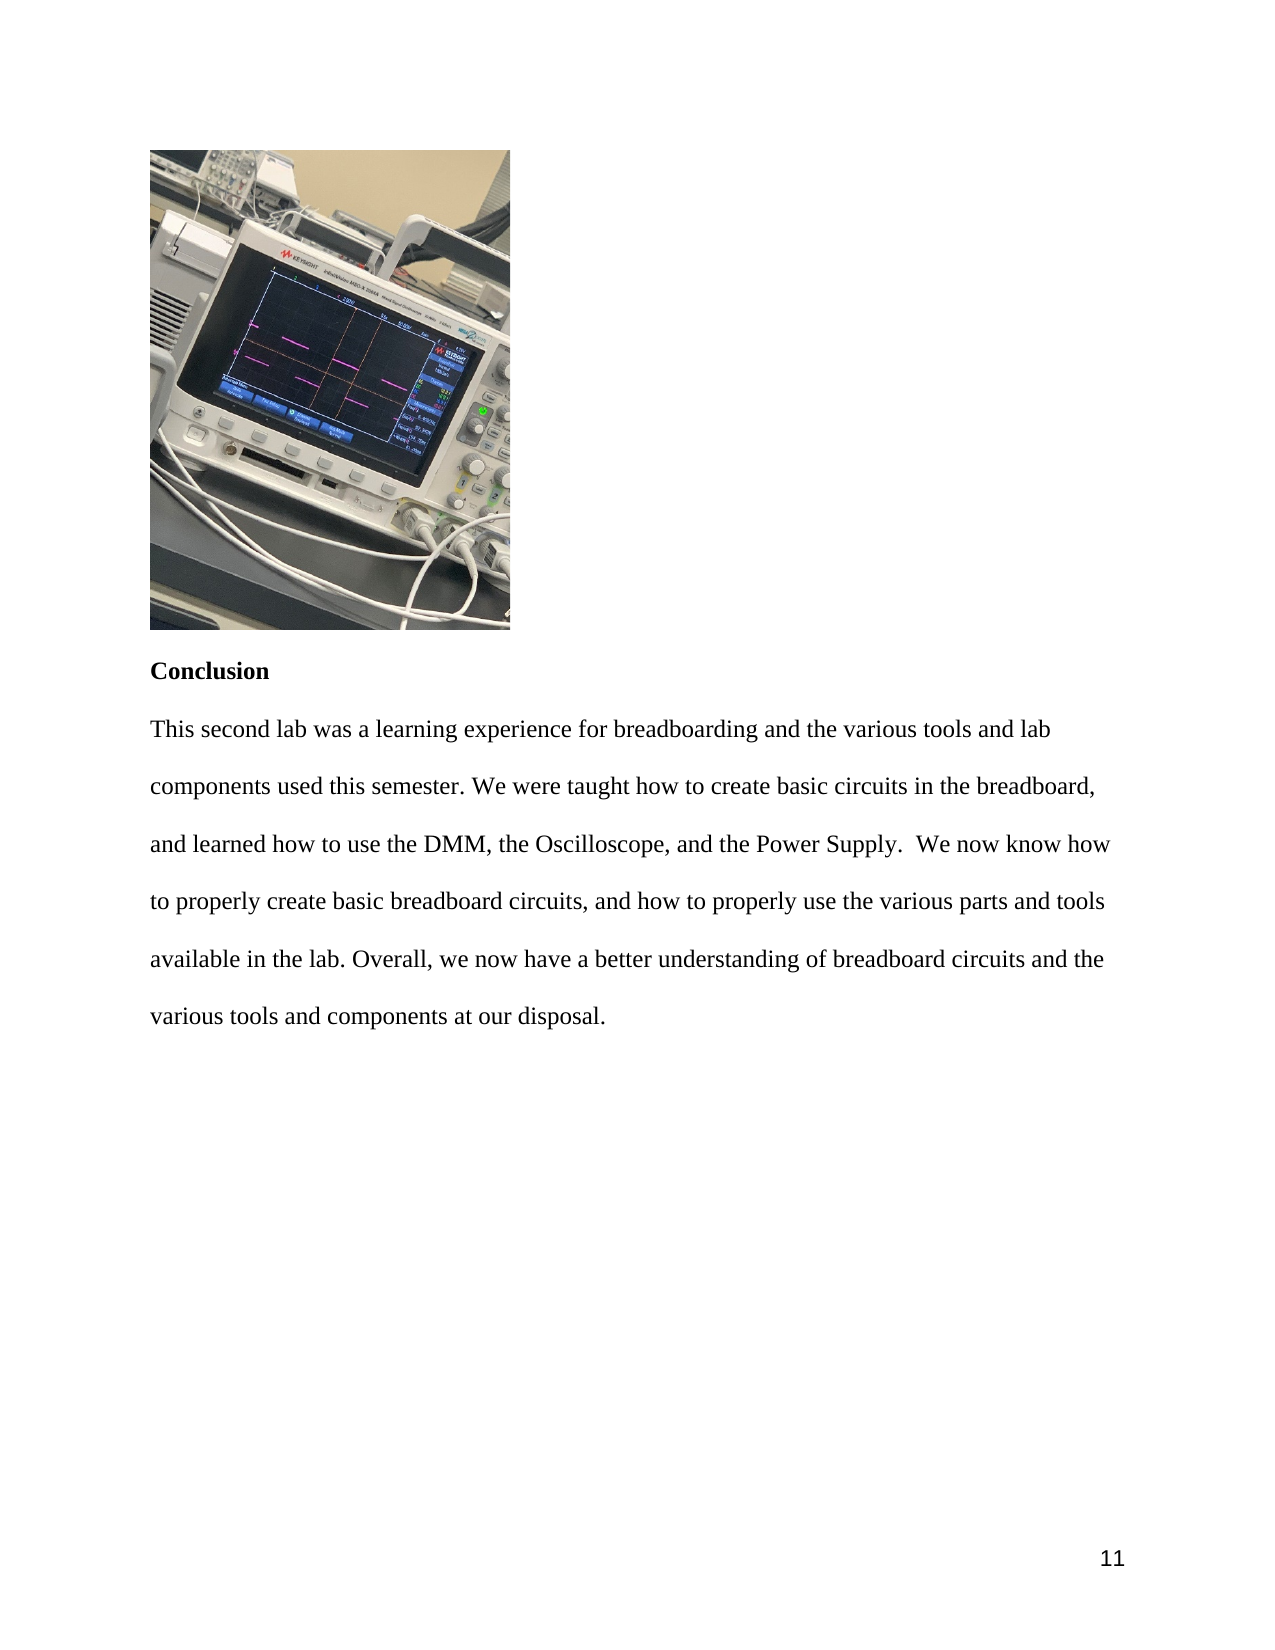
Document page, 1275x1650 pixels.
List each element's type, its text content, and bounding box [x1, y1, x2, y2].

picture [150, 150, 511, 630]
text This second lab was a learning experience for breadboarding and the various tools and lab components used this semester. We were taught how to create basic circuits in the breadboard, and learned how to use the DMM, the Oscilloscope, and the Power Supply. We now know how to properly create basic breadboard circuits, and how to properly use the various parts and tools available in the lab. Overall, we now have a better understanding of breadboard circuits and the various tools and components at our disposal. [150, 714, 1125, 1030]
text Conclusion [150, 656, 1125, 685]
